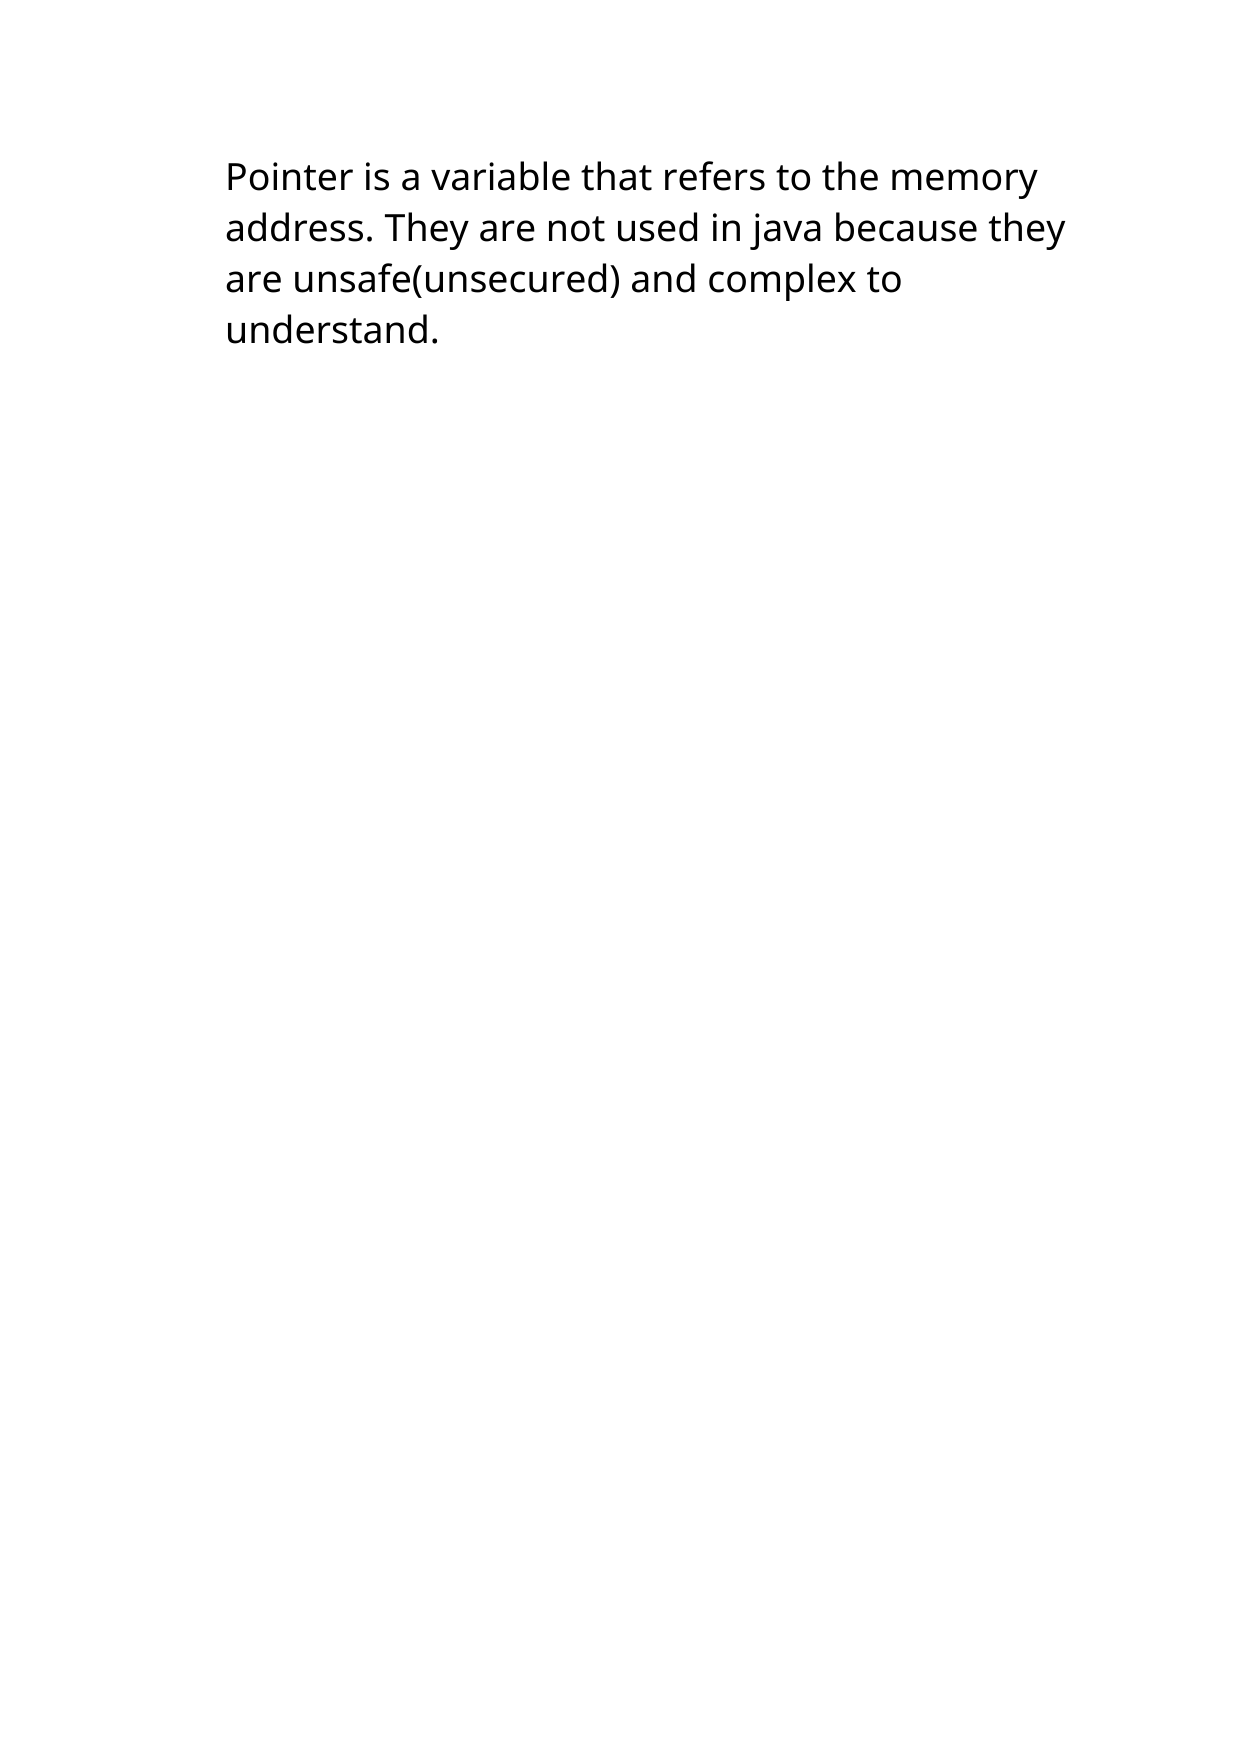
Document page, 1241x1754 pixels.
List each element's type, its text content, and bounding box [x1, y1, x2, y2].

list Pointer is a variable that refers to the memory address. They are not used in java because they are unsafe(unsecured) and complex to understand. [440, 150, 1090, 354]
